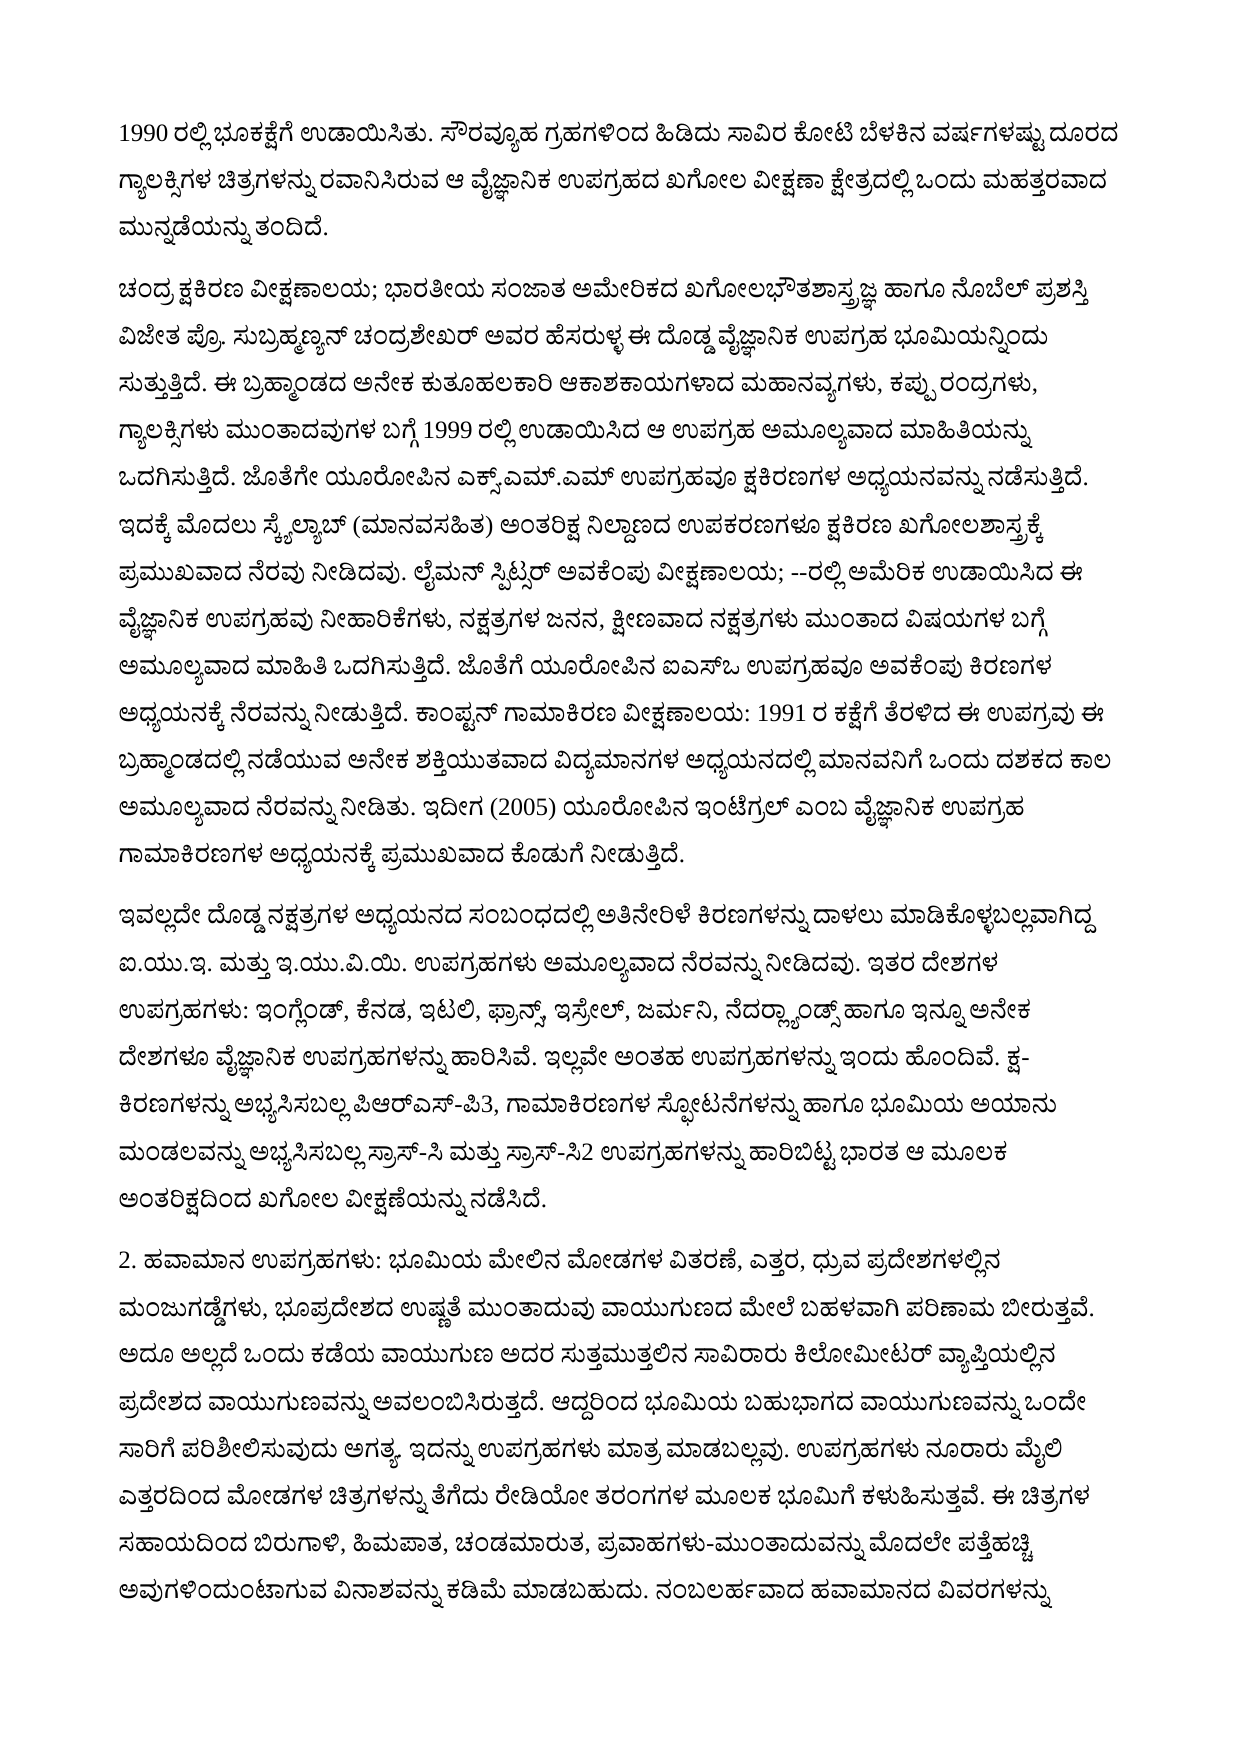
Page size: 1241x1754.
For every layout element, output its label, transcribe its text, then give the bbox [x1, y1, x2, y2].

text ಚಂದ್ರ ಕ್ಷಕಿರಣ ವೀಕ್ಷಣಾಲಯ; ಭಾರತೀಯ ಸಂಜಾತ ಅಮೇರಿಕದ ಖಗೋಲಭೌತಶಾಸ್ತ್ರಜ್ಞ ಹಾಗೂ ನೊಬೆಲ್ ಪ್ರಶಸ್ತಿ ವಿಜೇತ ಪ್ರೊ. ಸುಬ್ರಹ್ಮಣ್ಯನ್ ಚಂದ್ರಶೇಖರ್ ಅವರ ಹೆಸರುಳ್ಳ ಈ ದೊಡ್ಡ ವೈಜ್ಞಾನಿಕ ಉಪಗ್ರಹ ಭೂಮಿಯನ್ನಿಂದು ಸುತ್ತುತ್ತಿದೆ. ಈ ಬ್ರಹ್ಮಾಂಡದ ಅನೇಕ ಕುತೂಹಲಕಾರಿ ಆಕಾಶಕಾಯಗಳಾದ ಮಹಾನವ್ಯಗಳು, ಕಪ್ಪು ರಂದ್ರಗಳು, ಗ್ಯಾಲಕ್ಸಿಗಳು ಮುಂತಾದವುಗಳ ಬಗ್ಗೆ 1999ರಲ್ಲಿ ಉಡಾಯಿಸಿದ ಆ ಉಪಗ್ರಹ ಅಮೂಲ್ಯವಾದ ಮಾಹಿತಿಯನ್ನು ಒದಗಿಸುತ್ತಿದೆ. ಜೊತೆಗೇ ಯೂರೋಪಿನ ಎಕ್ಸ್.ಎಮ್.ಎಮ್ ಉಪಗ್ರಹವೂ ಕ್ಷಕಿರಣಗಳ ಅಧ್ಯಯನವನ್ನು ನಡೆಸುತ್ತಿದೆ. ಇದಕ್ಕೆ ಮೊದಲು ಸ್ಕ್ಯೆಲ್ಯಾಬ್ (ಮಾನವಸಹಿತ) ಅಂತರಿಕ್ಷ ನಿಲ್ದಾಣದ ಉಪಕರಣಗಳೂ ಕ್ಷಕಿರಣ ಖಗೋಲಶಾಸ್ತ್ರಕ್ಕೆ ಪ್ರಮುಖವಾದ ನೆರವು ನೀಡಿದವು. ಲೈಮನ್ ಸ್ಪಿಟ್ಸರ್ ಅವಕೆಂಪು ವೀಕ್ಷಣಾಲಯ; --ರಲ್ಲಿ ಅಮೆರಿಕ ಉಡಾಯಿಸಿದ ಈ ವೈಜ್ಞಾನಿಕ ಉಪಗ್ರಹವು ನೀಹಾರಿಕೆಗಳು, ನಕ್ಷತ್ರಗಳ ಜನನ, ಕ್ಷೀಣವಾದ ನಕ್ಷತ್ರಗಳು ಮುಂತಾದ ವಿಷಯಗಳ ಬಗ್ಗೆ ಅಮೂಲ್ಯವಾದ ಮಾಹಿತಿ ಒದಗಿಸುತ್ತಿದೆ. ಜೊತೆಗೆ ಯೂರೋಪಿನ ಐಎಸ್‍ಒ ಉಪಗ್ರಹವೂ ಅವಕೆಂಪು ಕಿರಣಗಳ ಅಧ್ಯಯನಕ್ಕೆ ನೆರವನ್ನು ನೀಡುತ್ತಿದೆ. ಕಾಂಪ್ಟನ್ ಗಾಮಾಕಿರಣ ವೀಕ್ಷಣಾಲಯ: 1991ರ ಕಕ್ಷೆಗೆ ತೆರಳಿದ ಈ ಉಪಗ್ರವು ಈ ಬ್ರಹ್ಮಾಂಡದಲ್ಲಿ ನಡೆಯುವ ಅನೇಕ ಶಕ್ತಿಯುತವಾದ ವಿದ್ಯಮಾನಗಳ ಅಧ್ಯಯನದಲ್ಲಿ ಮಾನವನಿಗೆ ಒಂದು ದಶಕದ ಕಾಲ ಅಮೂಲ್ಯವಾದ ನೆರವನ್ನು ನೀಡಿತು. ಇದೀಗ (2005) ಯೂರೋಪಿನ ಇಂಟೆಗ್ರಲ್ ಎಂಬ ವೈಜ್ಞಾನಿಕ ಉಪಗ್ರಹ ಗಾಮಾಕಿರಣಗಳ ಅಧ್ಯಯನಕ್ಕೆ ಪ್ರಮುಖವಾದ ಕೊಡುಗೆ ನೀಡುತ್ತಿದೆ. [118, 274, 1122, 881]
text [118, 1246, 1122, 1616]
text ಇವಲ್ಲದೇ ದೊಡ್ಡ ನಕ್ಷತ್ರಗಳ ಅಧ್ಯಯನದ ಸಂಬಂಧದಲ್ಲಿ ಅತಿನೇರಿಳೆ ಕಿರಣಗಳನ್ನು ದಾಳಲು ಮಾಡಿಕೊಳ್ಳಬಲ್ಲವಾಗಿದ್ದ ಐ.ಯು.ಇ. ಮತ್ತು ಇ.ಯು.ವಿ.ಯಿ. ಉಪಗ್ರಹಗಳು ಅಮೂಲ್ಯವಾದ ನೆರವನ್ನು ನೀಡಿದವು. ಇತರ ದೇಶಗಳ ಉಪಗ್ರಹಗಳು: ಇಂಗ್ಲೆಂಡ್, ಕೆನಡ, ಇಟಲಿ, ಫ್ರಾನ್ಸ್, ಇಸ್ರೇಲ್, ಜರ್ಮನಿ, ನೆದರ್‍ಲ್ಯಾಂಡ್ಸ್ ಹಾಗೂ ಇನ್ನೂ ಅನೇಕ ದೇಶಗಳೂ ವೈಜ್ಞಾನಿಕ ಉಪಗ್ರಹಗಳನ್ನು ಹಾರಿಸಿವೆ. ಇಲ್ಲವೇ ಅಂತಹ ಉಪಗ್ರಹಗಳನ್ನು ಇಂದು ಹೊಂದಿವೆ. ಕ್ಷ-ಕಿರಣಗಳನ್ನು ಅಭ್ಯಸಿಸಬಲ್ಲ ಪಿಆರ್‍ಎಸ್-ಪಿ3, ಗಾಮಾಕಿರಣಗಳ ಸ್ಫೋಟನೆಗಳನ್ನು ಹಾಗೂ ಭೂಮಿಯ ಅಯಾನು ಮಂಡಲವನ್ನು ಅಭ್ಯಸಿಸಬಲ್ಲ ಸ್ರಾಸ್-ಸಿ ಮತ್ತು ಸ್ರಾಸ್-ಸಿ2 ಉಪಗ್ರಹಗಳನ್ನು ಹಾರಿಬಿಟ್ಟ ಭಾರತ ಆ ಮೂಲಕ ಅಂತರಿಕ್ಷದಿಂದ ಖಗೋಲ ವೀಕ್ಷಣೆಯನ್ನು ನಡೆಸಿದೆ. [118, 901, 1122, 1225]
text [118, 118, 1122, 253]
